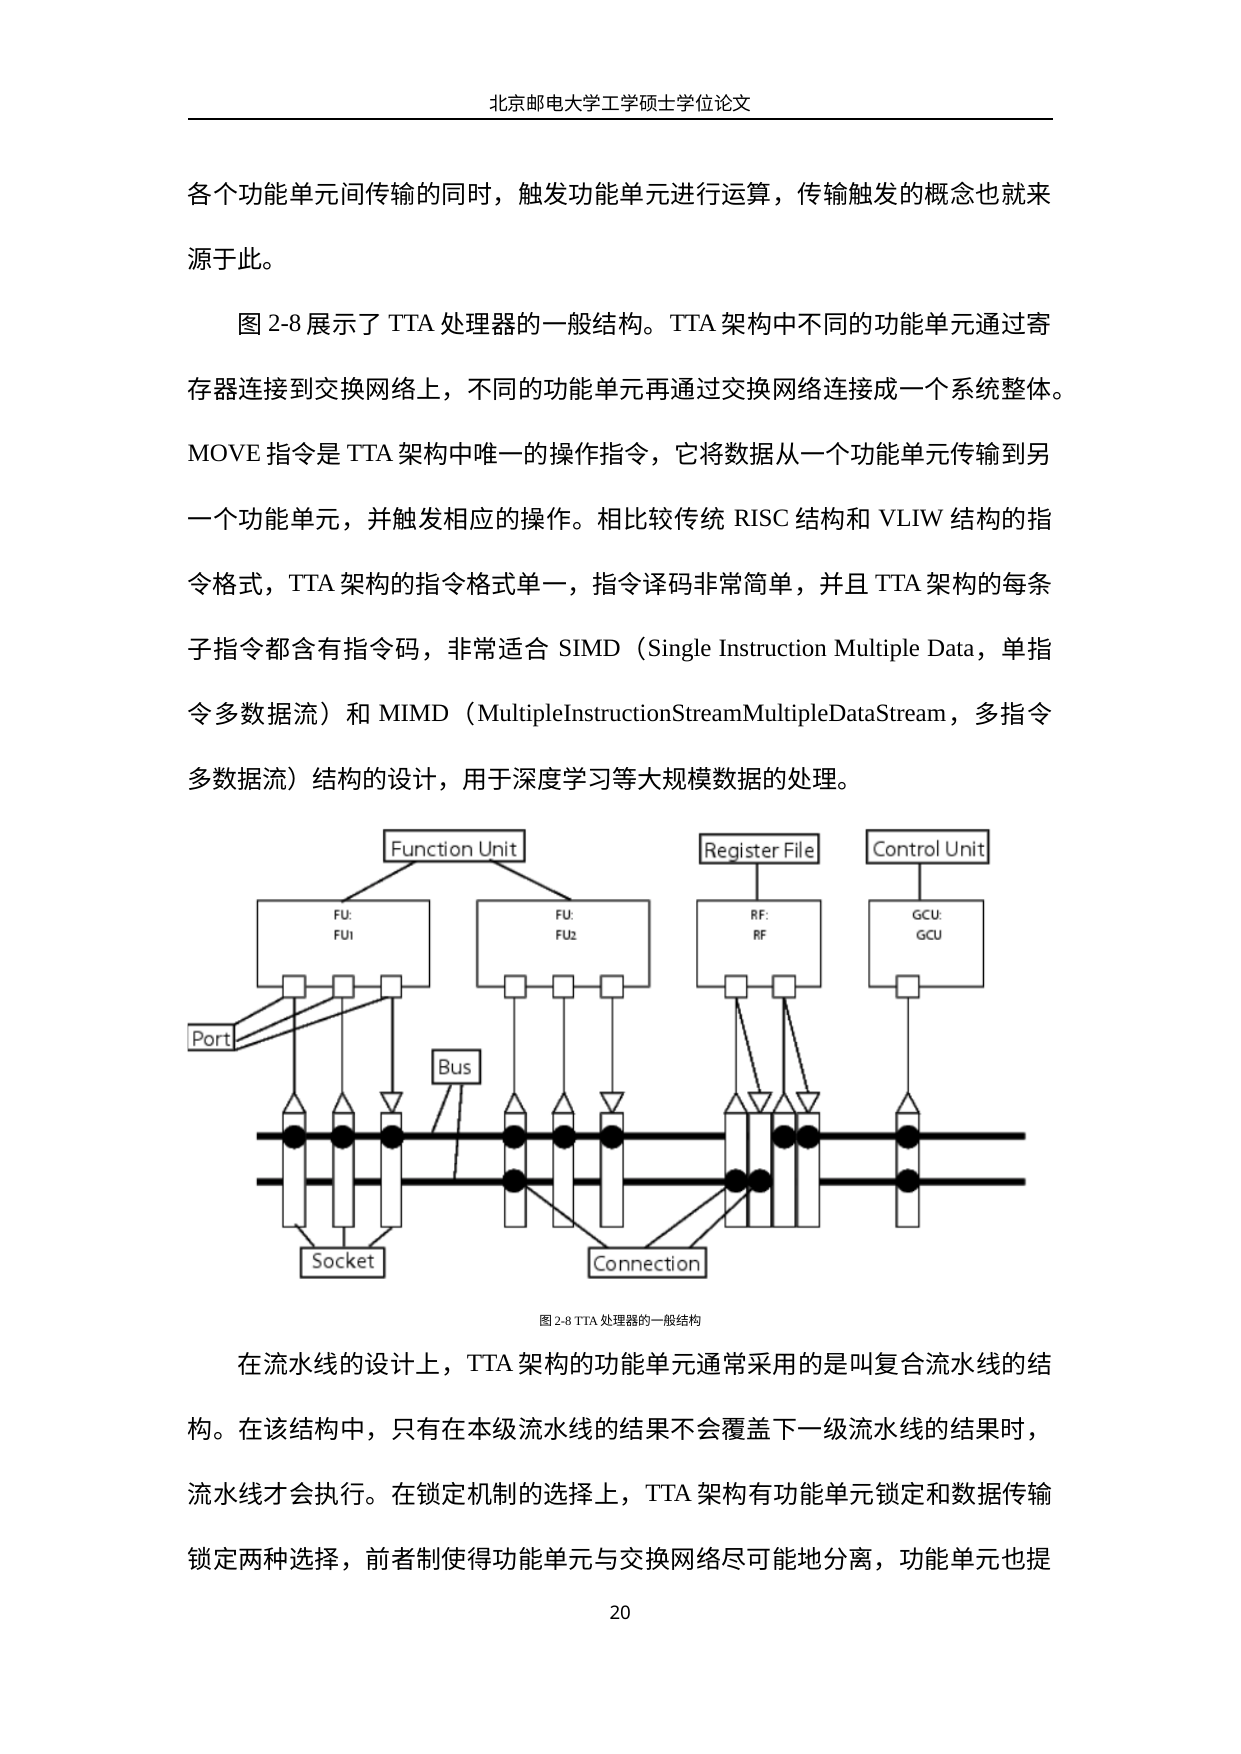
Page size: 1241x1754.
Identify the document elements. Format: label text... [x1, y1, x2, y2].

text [187, 1330, 1053, 1590]
text 图2-8展示了TTA处理器的一般结构。TTA架构中不同的功能单元通过寄存器连接到交换网络上，不同的功能单元再通过交换网络连接成一个系统整体。MOVE指令是TTA架构中唯一的操作指令，它将数据从一个功能单元传输到另一个功能单元，并触发相应的操作。相比较传统 RISC结构和 VLIW 结构的指令格式，TTA架构的指令格式单一，指令译码非常简单，并且TTA架构的每条子指令都含有指令码，非常适合 SIMD（Single Instruction Multiple Data，单指令多数据流）和MIMD（MultipleInstructionStreamMultipleDataStream，多指令多数据流）结构的设计，用于深度学习等大规模数据的处理。 [187, 290, 1053, 810]
picture [187, 823, 1032, 1284]
text 图2-8 TTA处理器的一般结构 [187, 1297, 1053, 1330]
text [187, 160, 1053, 290]
